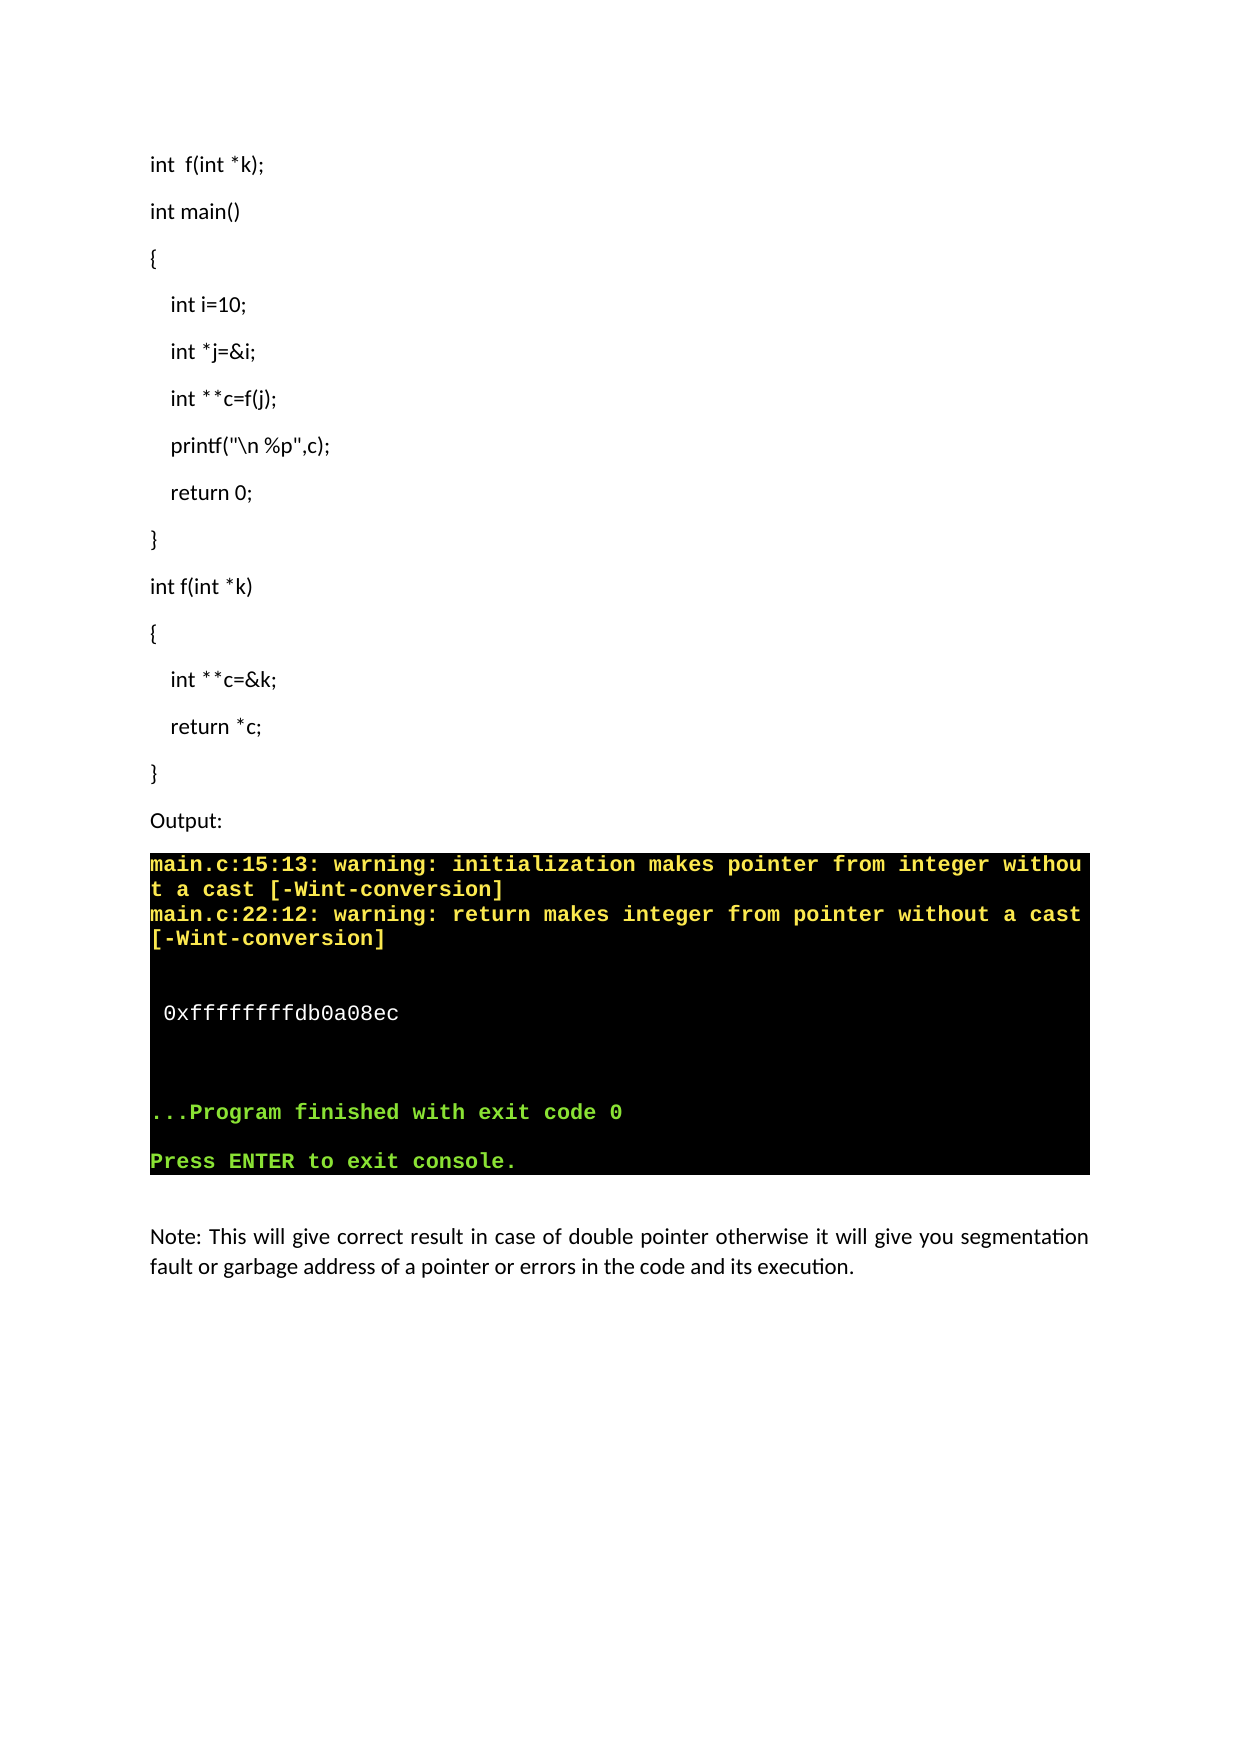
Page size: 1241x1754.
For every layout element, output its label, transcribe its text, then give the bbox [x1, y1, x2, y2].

text { [150, 619, 1090, 647]
text return 0; [150, 478, 1090, 506]
text int *j=&i; [150, 337, 1090, 366]
text return *c; [150, 712, 1090, 741]
text 0xffffffffdb0a08ec [150, 1002, 1090, 1051]
text main.c:22:12: warning: return makes integer from pointer without a cast [-Wint-conversion] [150, 903, 1090, 952]
text ...Program finished with exit code 0 [150, 1101, 1090, 1151]
text Output: [150, 806, 1090, 834]
text { [150, 244, 1090, 272]
text } [150, 525, 1090, 553]
text Press ENTER to exit console. [150, 1151, 1090, 1175]
text int main() [150, 197, 1090, 225]
text int i=10; [150, 291, 1090, 319]
text printf("\n %p",c); [150, 431, 1090, 459]
text int **c=f(j); [150, 384, 1090, 412]
text } [150, 759, 1090, 787]
text main.c:15:13: warning: initialization makes pointer from integer without a cast [-Wint-conversion] [150, 853, 1090, 903]
text int **c=&k; [150, 666, 1090, 694]
text Note: This will give correct result in case of double pointer otherwise it will give you segmentation fault or garbage address of a pointer or errors in the code and its execution. [150, 1222, 1090, 1281]
text int f(int *k); [150, 150, 1090, 178]
text int f(int *k) [150, 572, 1090, 600]
